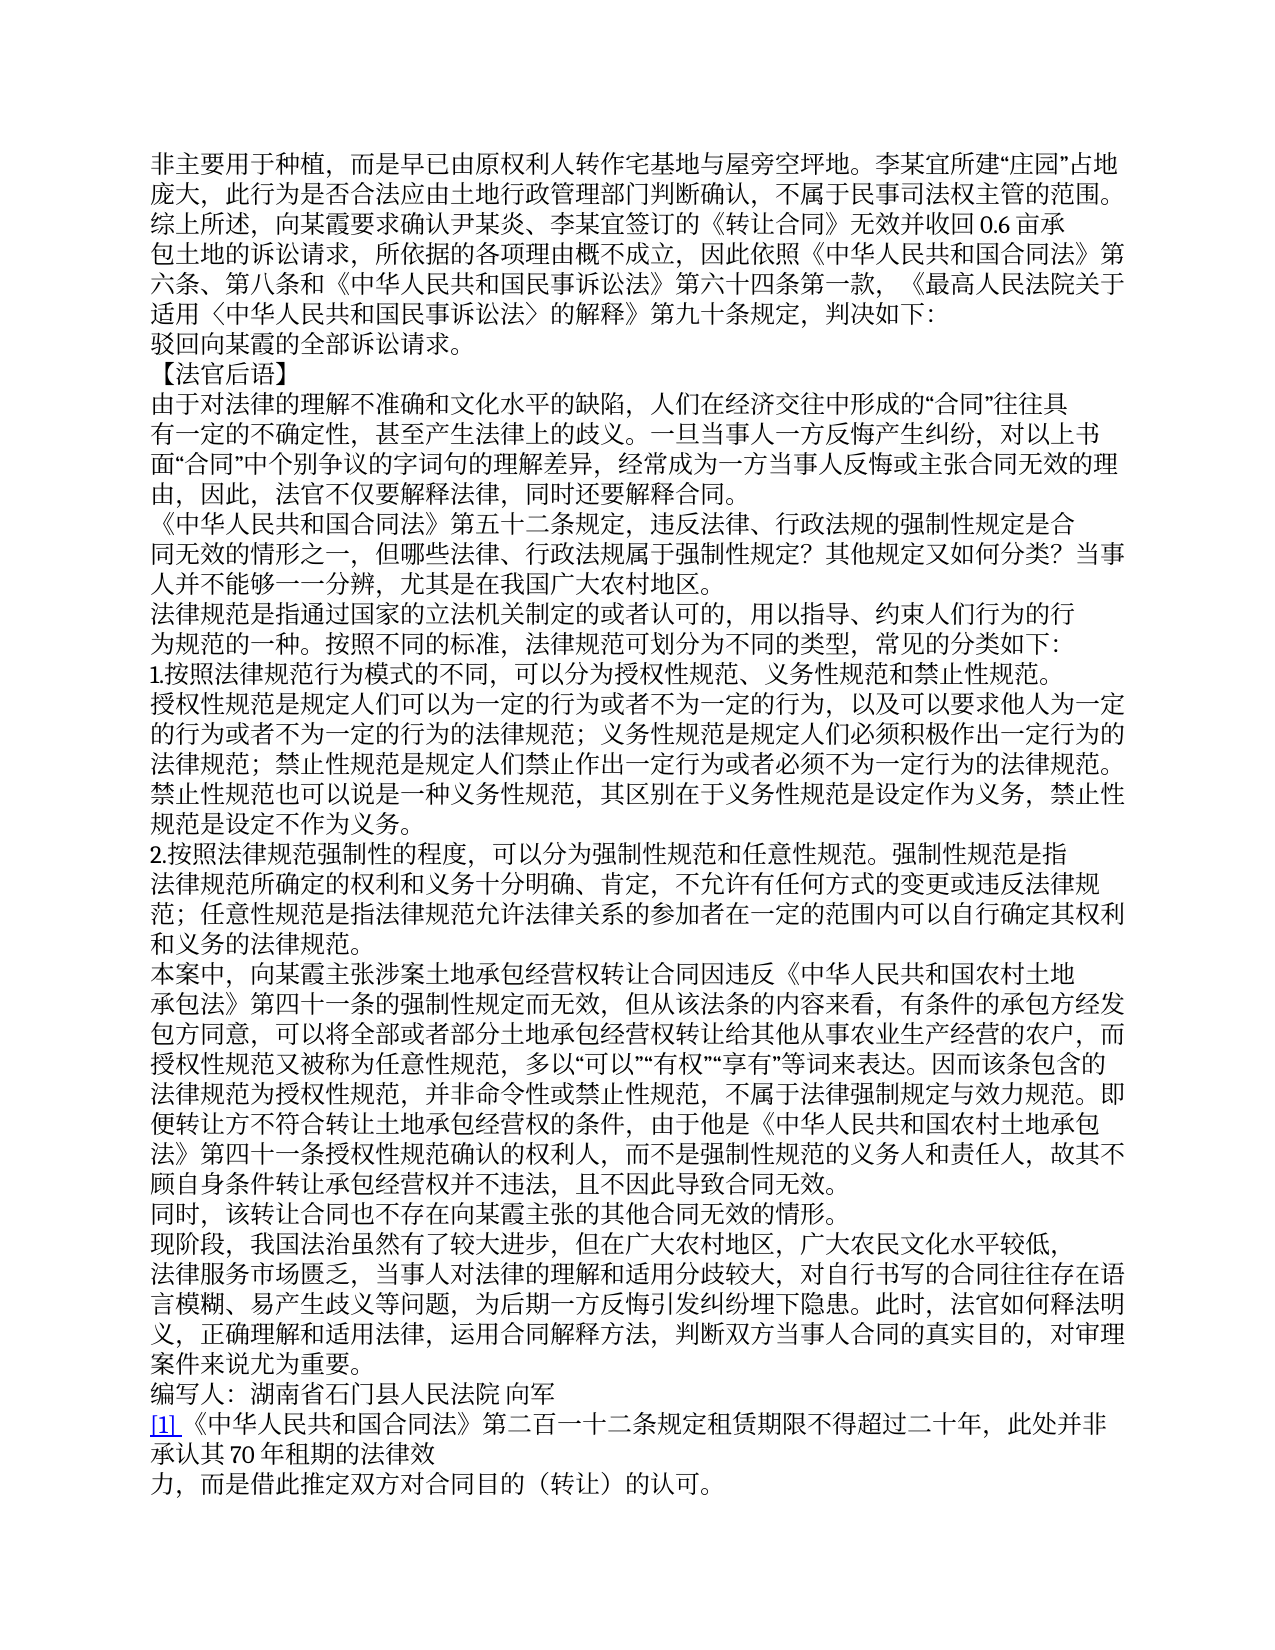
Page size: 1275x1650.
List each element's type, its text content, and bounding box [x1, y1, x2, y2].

text 综上所述，向某霞要求确认尹某炎、李某宜签订的《转让合同》无效并收回0.6亩承 [150, 210, 1125, 240]
text 《中华人民共和国合同法》第五十二条规定，违反法律、行政法规的强制性规定是合 [150, 510, 1125, 540]
text 由于对法律的理解不准确和文化水平的缺陷，人们在经济交往中形成的“合同”往往具 [150, 390, 1125, 420]
text 包方同意，可以将全部或者部分土地承包经营权转让给其他从事农业生产经营的农户，而 [150, 1020, 1125, 1050]
text 庞大，此行为是否合法应由土地行政管理部门判断确认，不属于民事司法权主管的范围。 [150, 180, 1125, 210]
text 法律规范是指通过国家的立法机关制定的或者认可的，用以指导、约束人们行为的行 [150, 600, 1125, 630]
text 【法官后语】 [150, 360, 1125, 390]
text 法律规范所确定的权利和义务十分明确、肯定，不允许有任何方式的变更或违反法律规 [150, 870, 1125, 900]
text 同无效的情形之一，但哪些法律、行政法规属于强制性规定？其他规定又如何分类？当事 [150, 540, 1125, 570]
text 法》第四十一条授权性规范确认的权利人，而不是强制性规范的义务人和责任人，故其不 [150, 1140, 1125, 1170]
text 的行为或者不为一定的行为的法律规范；义务性规范是规定人们必须积极作出一定行为的 [150, 720, 1125, 750]
text 同时，该转让合同也不存在向某霞主张的其他合同无效的情形。 [150, 1200, 1125, 1230]
text 法律规范；禁止性规范是规定人们禁止作出一定行为或者必须不为一定行为的法律规范。 [150, 750, 1125, 780]
text 适用〈中华人民共和国民事诉讼法〉的解释》第九十条规定，判决如下： [150, 300, 1125, 330]
text 由，因此，法官不仅要解释法律，同时还要解释合同。 [150, 480, 1125, 510]
text 现阶段，我国法治虽然有了较大进步，但在广大农村地区，广大农民文化水平较低， [150, 1230, 1125, 1260]
text 面“合同”中个别争议的字词句的理解差异，经常成为一方当事人反悔或主张合同无效的理 [150, 450, 1125, 480]
text 承包法》第四十一条的强制性规定而无效，但从该法条的内容来看，有条件的承包方经发 [150, 990, 1125, 1020]
text 非主要用于种植，而是早已由原权利人转作宅基地与屋旁空坪地。李某宜所建“庄园”占地 [150, 150, 1125, 180]
text 人并不能够一一分辨，尤其是在我国广大农村地区。 [150, 570, 1125, 600]
text 和义务的法律规范。 [150, 930, 1125, 960]
text 规范是设定不作为义务。 [150, 810, 1125, 840]
text 有一定的不确定性，甚至产生法律上的歧义。一旦当事人一方反悔产生纠纷，对以上书 [150, 420, 1125, 450]
text 范；任意性规范是指法律规范允许法律关系的参加者在一定的范围内可以自行确定其权利 [150, 900, 1125, 930]
text 六条、第八条和《中华人民共和国民事诉讼法》第六十四条第一款，《最高人民法院关于 [150, 270, 1125, 300]
text 便转让方不符合转让土地承包经营权的条件，由于他是《中华人民共和国农村土地承包 [150, 1110, 1125, 1140]
text 顾自身条件转让承包经营权并不违法，且不因此导致合同无效。 [150, 1170, 1125, 1200]
text 授权性规范是规定人们可以为一定的行为或者不为一定的行为，以及可以要求他人为一定 [150, 690, 1125, 720]
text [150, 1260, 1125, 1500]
text 本案中，向某霞主张涉案土地承包经营权转让合同因违反《中华人民共和国农村土地 [150, 960, 1125, 990]
text 禁止性规范也可以说是一种义务性规范，其区别在于义务性规范是设定作为义务，禁止性 [150, 780, 1125, 810]
text 1.按照法律规范行为模式的不同，可以分为授权性规范、义务性规范和禁止性规范。 [150, 660, 1125, 690]
text 法律规范为授权性规范，并非命令性或禁止性规范，不属于法律强制规定与效力规范。即 [150, 1080, 1125, 1110]
text 为规范的一种。按照不同的标准，法律规范可划分为不同的类型，常见的分类如下： [150, 630, 1125, 660]
text 2.按照法律规范强制性的程度，可以分为强制性规范和任意性规范。强制性规范是指 [150, 840, 1125, 870]
text 授权性规范又被称为任意性规范，多以“可以”“有权”“享有”等词来表达。因而该条包含的 [150, 1050, 1125, 1080]
text 包土地的诉讼请求，所依据的各项理由概不成立，因此依照《中华人民共和国合同法》第 [150, 240, 1125, 270]
text 驳回向某霞的全部诉讼请求。 [150, 330, 1125, 360]
